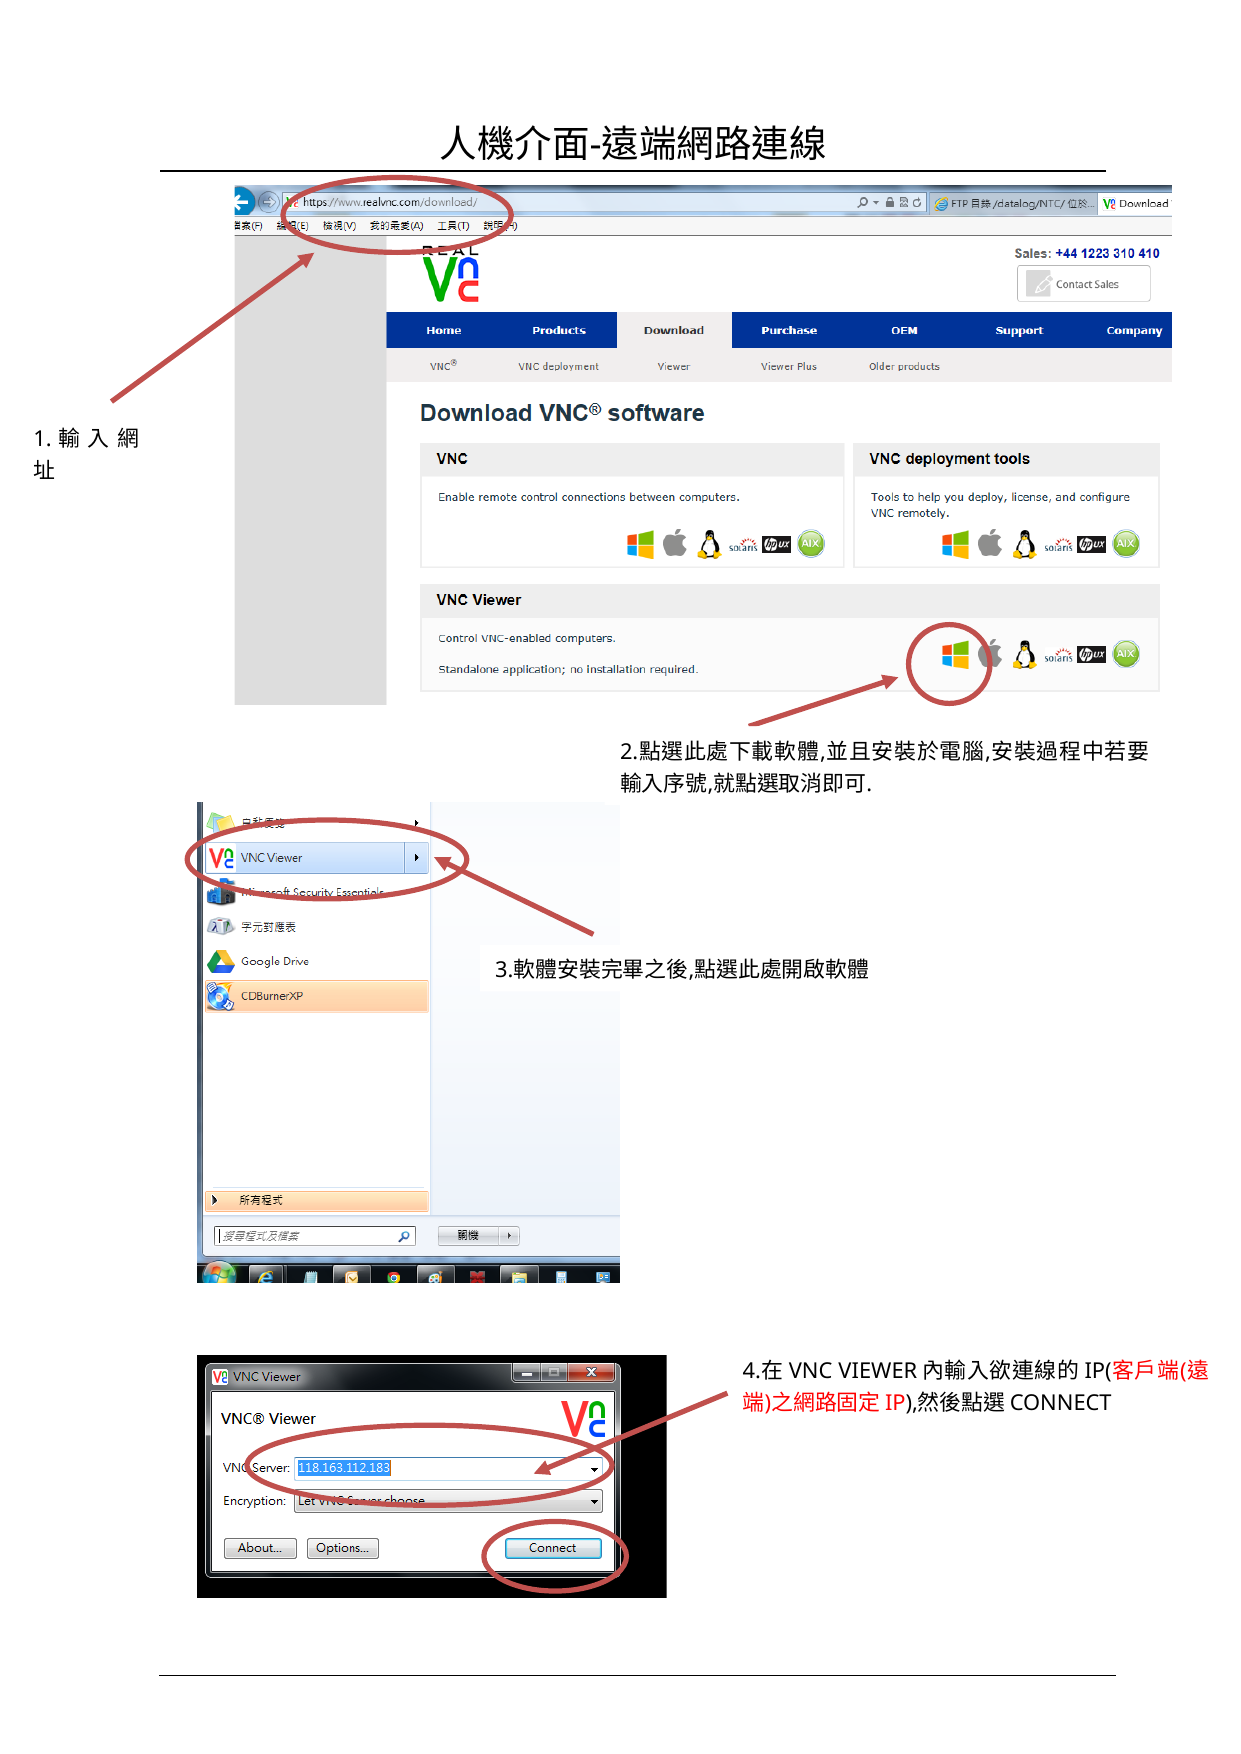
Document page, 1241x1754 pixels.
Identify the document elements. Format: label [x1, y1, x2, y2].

picture [197, 802, 620, 1283]
picture [234, 185, 1182, 720]
picture [197, 1355, 667, 1598]
picture [197, 823, 464, 896]
picture [234, 196, 247, 209]
picture [250, 1428, 609, 1502]
picture [286, 185, 508, 249]
